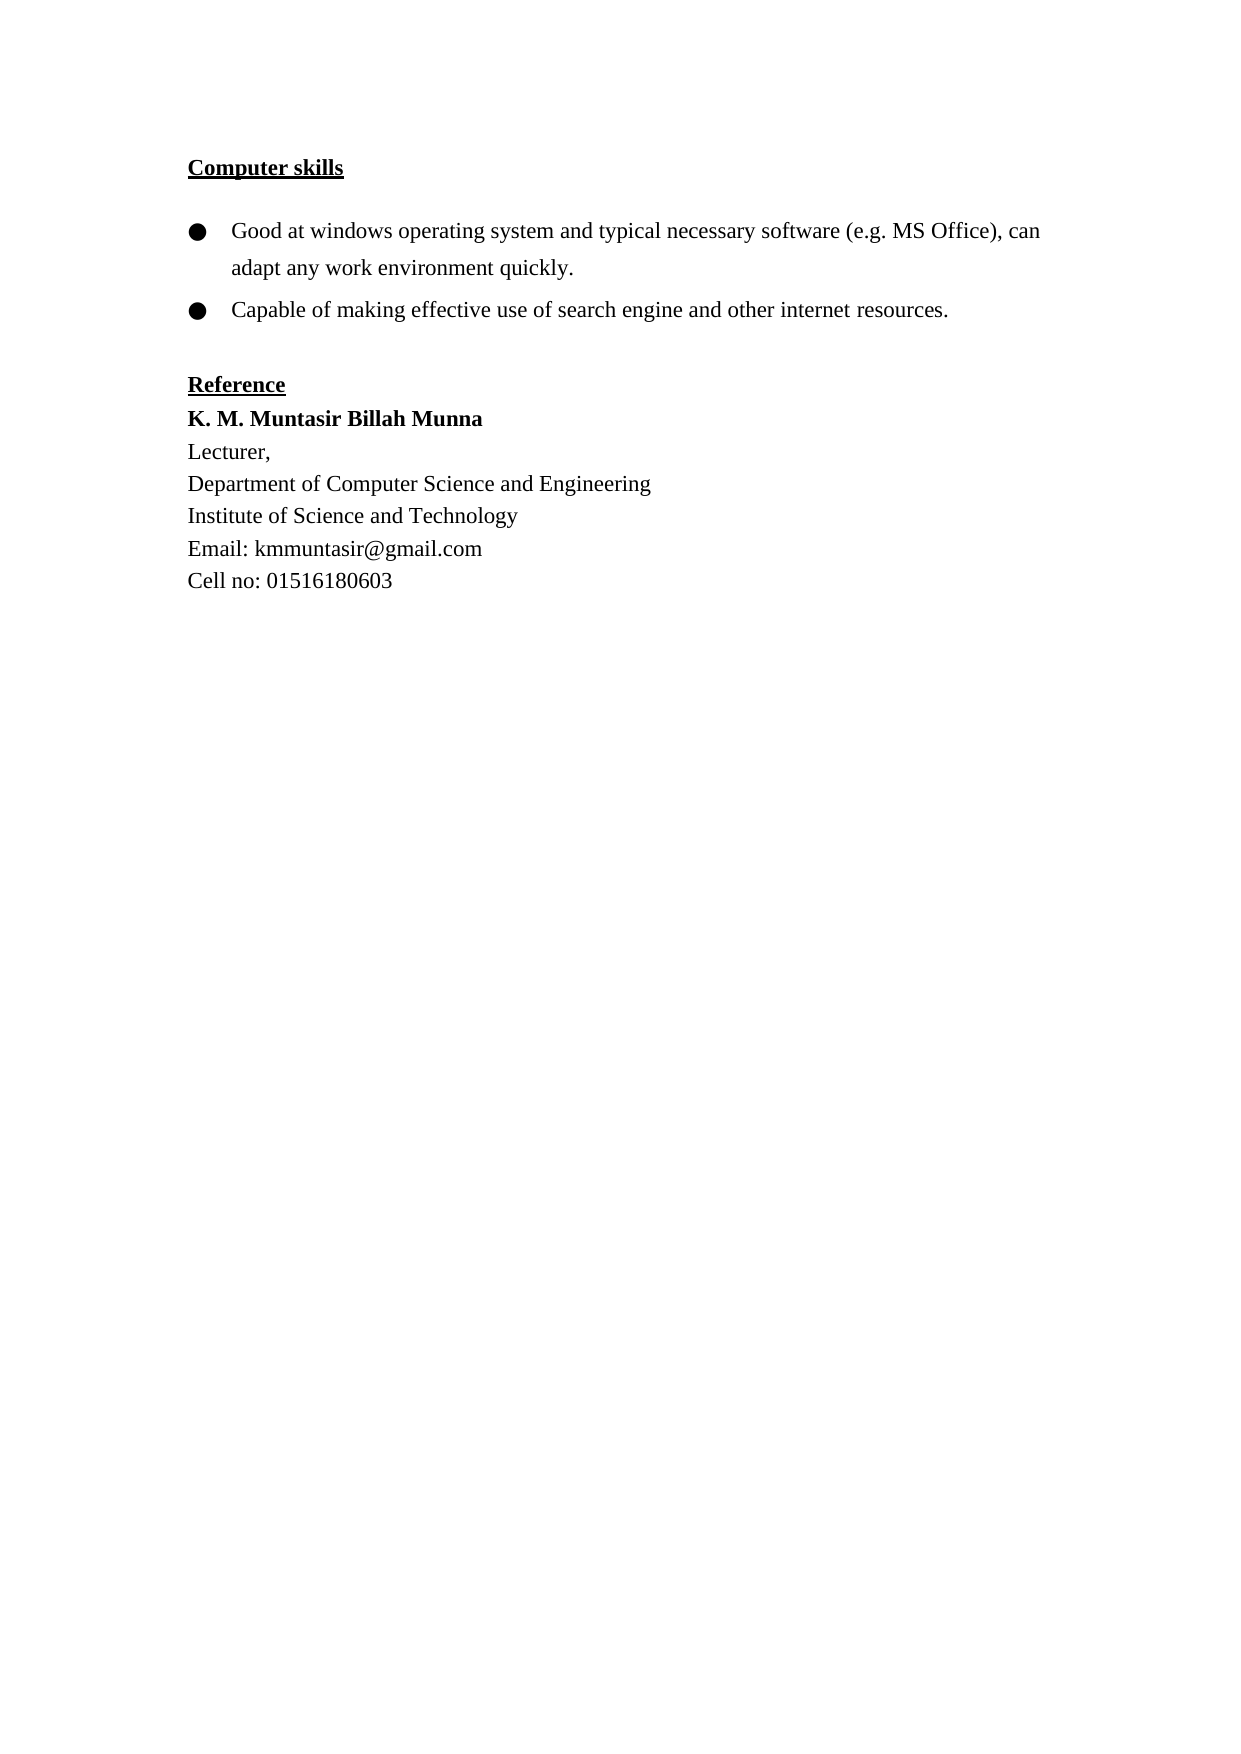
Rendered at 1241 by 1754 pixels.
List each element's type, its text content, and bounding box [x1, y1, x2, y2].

subtitle Computer skills [187, 153, 1065, 180]
text Email: kmmuntasir@gmail.com Cell no: 01516180603 [187, 535, 484, 593]
text K. M. Muntasir Billah Munna [187, 405, 1065, 432]
list Good at windows operating system and typical necessary software (e.g. MS Office), can adapt any work environment quickly. [187, 214, 1041, 280]
list Capable of making effective use of search engine and other internet resources. [187, 293, 1065, 324]
text Lecturer, [187, 438, 1065, 464]
text Department of Computer Science and Engineering Institute of Science and Technology [187, 470, 653, 529]
subtitle Reference [187, 371, 1065, 397]
